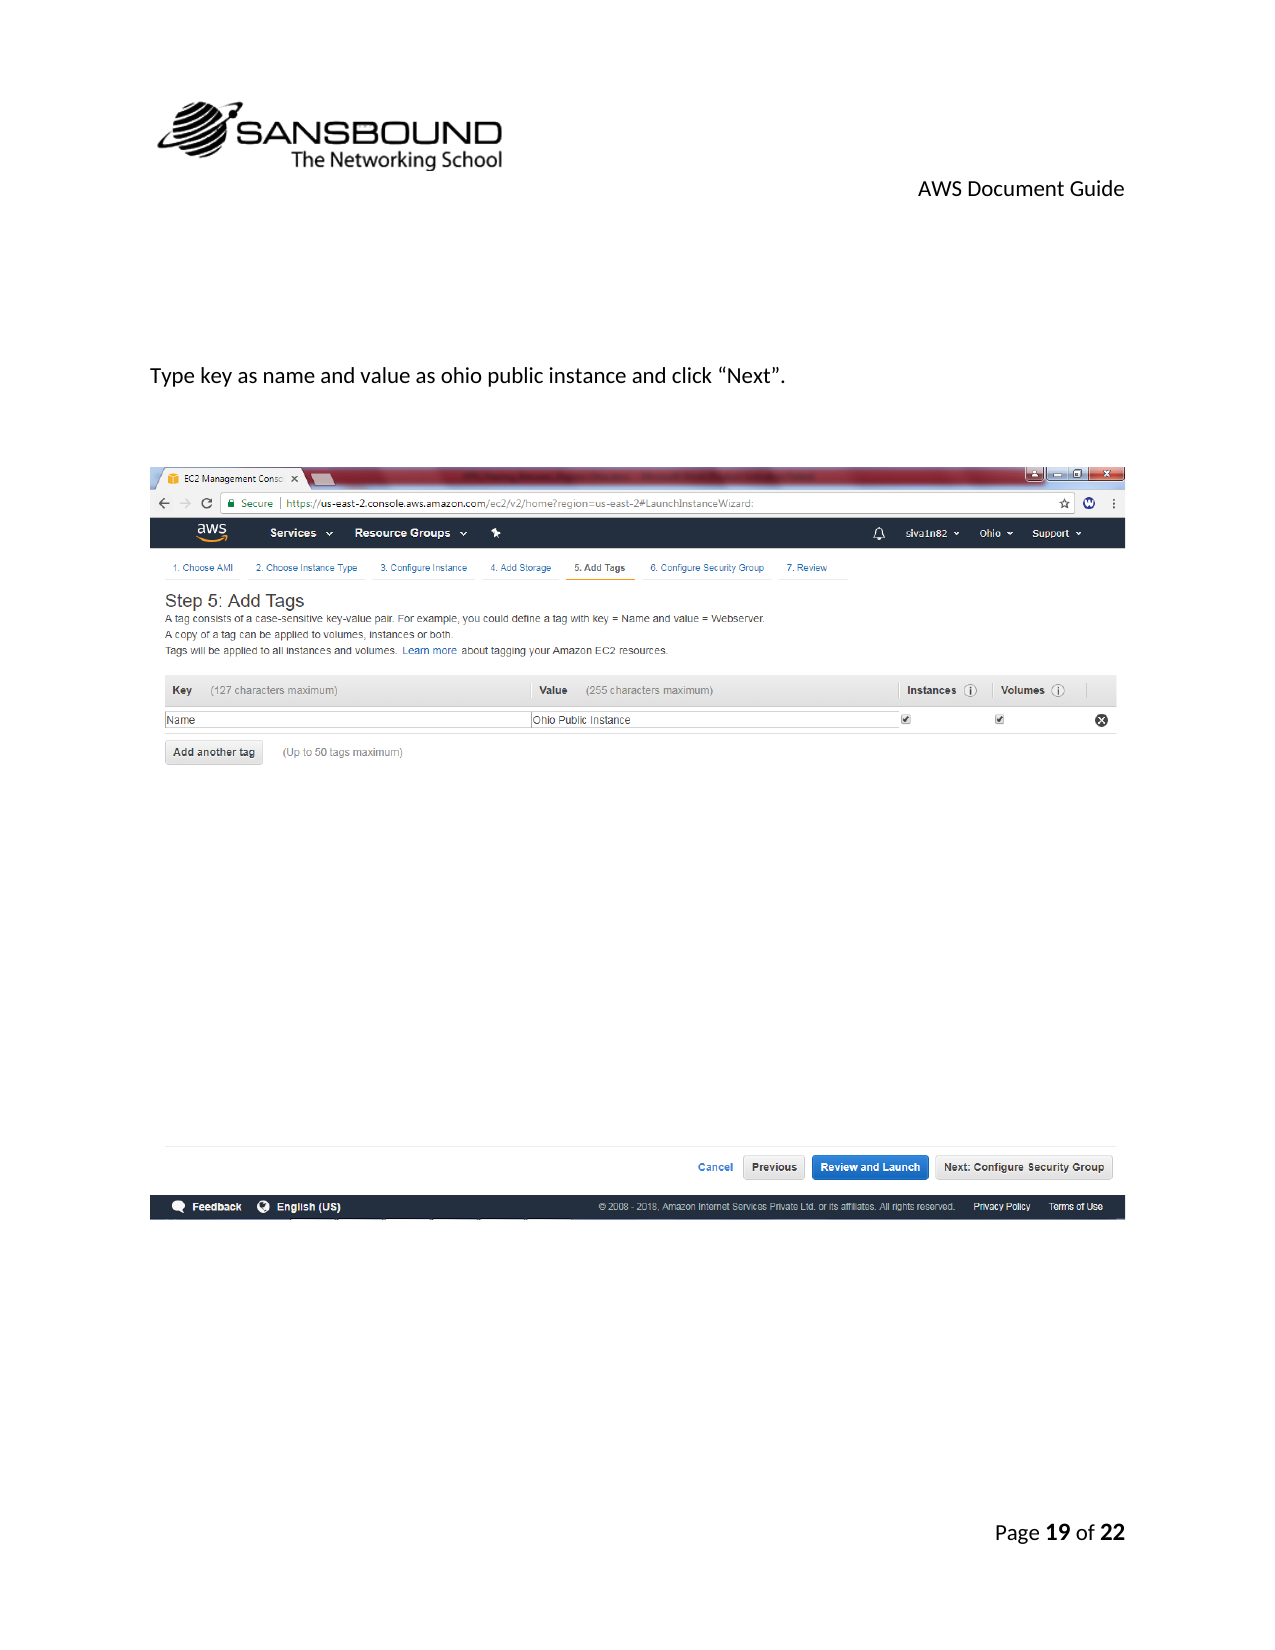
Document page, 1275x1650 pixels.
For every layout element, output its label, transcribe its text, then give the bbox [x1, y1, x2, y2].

text Type key as name and value as ohio public instance and click “Next”. [150, 361, 1125, 389]
picture [150, 75, 514, 197]
picture [150, 467, 1125, 1220]
